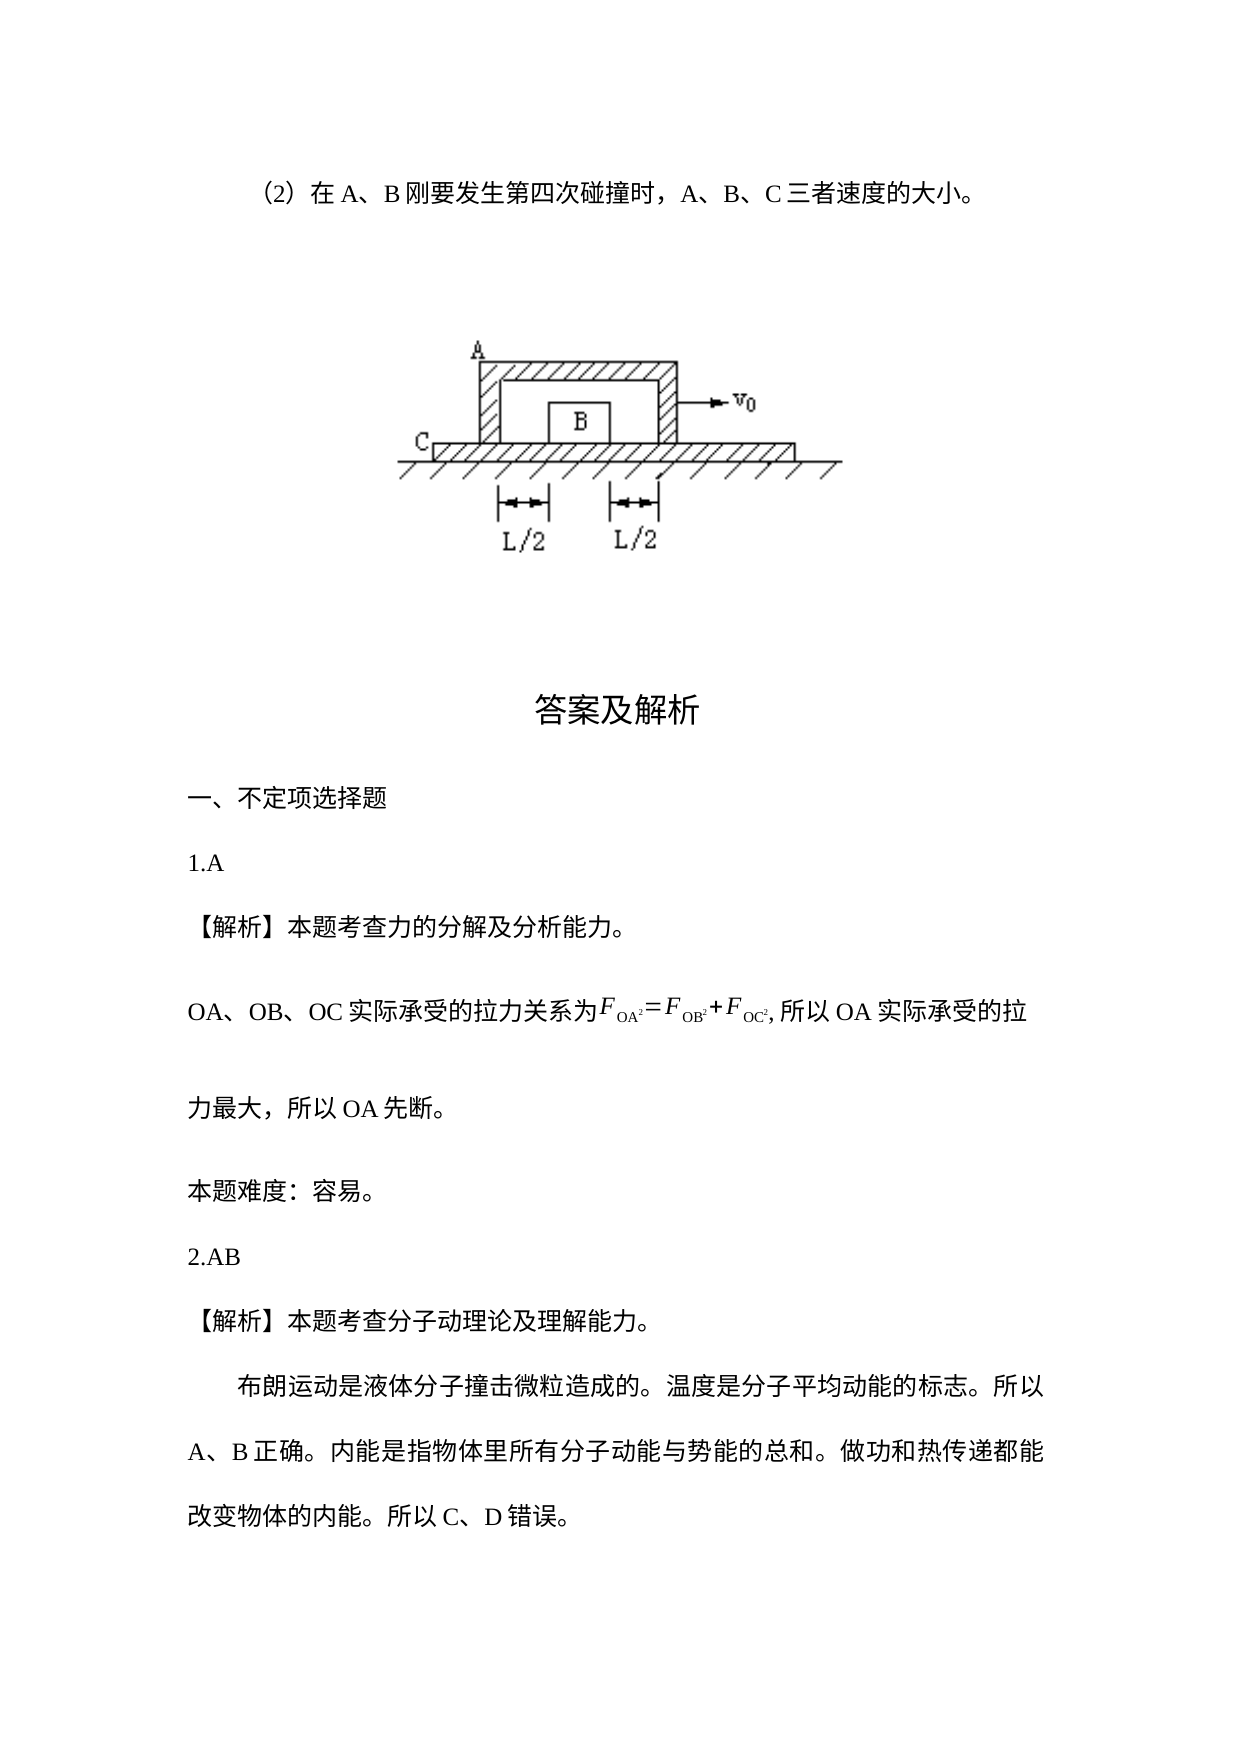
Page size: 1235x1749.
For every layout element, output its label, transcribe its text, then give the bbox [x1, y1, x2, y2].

text 一、不定项选择题 [187, 764, 1047, 829]
picture [390, 337, 845, 557]
text 2.AB [187, 1240, 1047, 1273]
text 【解析】本题考查分子动理论及理解能力。 [187, 1287, 1047, 1352]
text 答案及解析 [187, 675, 1047, 740]
text 1.A [187, 847, 1047, 880]
text 本题难度：容易。 [187, 1157, 1047, 1222]
text 布朗运动是液体分子撞击微粒造成的。温度是分子平均动能的标志。所以A、B正确。内能是指物体里所有分子动能与势能的总和。做功和热传递都能改变物体的内能。所以C、D错误。 [187, 1352, 1047, 1547]
text 【解析】本题考查力的分解及分析能力。 [187, 893, 1047, 958]
text OA、OB、OC实际承受的拉力关系为, 所以OA实际承受的拉力最大，所以OA先断。 [187, 977, 1047, 1139]
